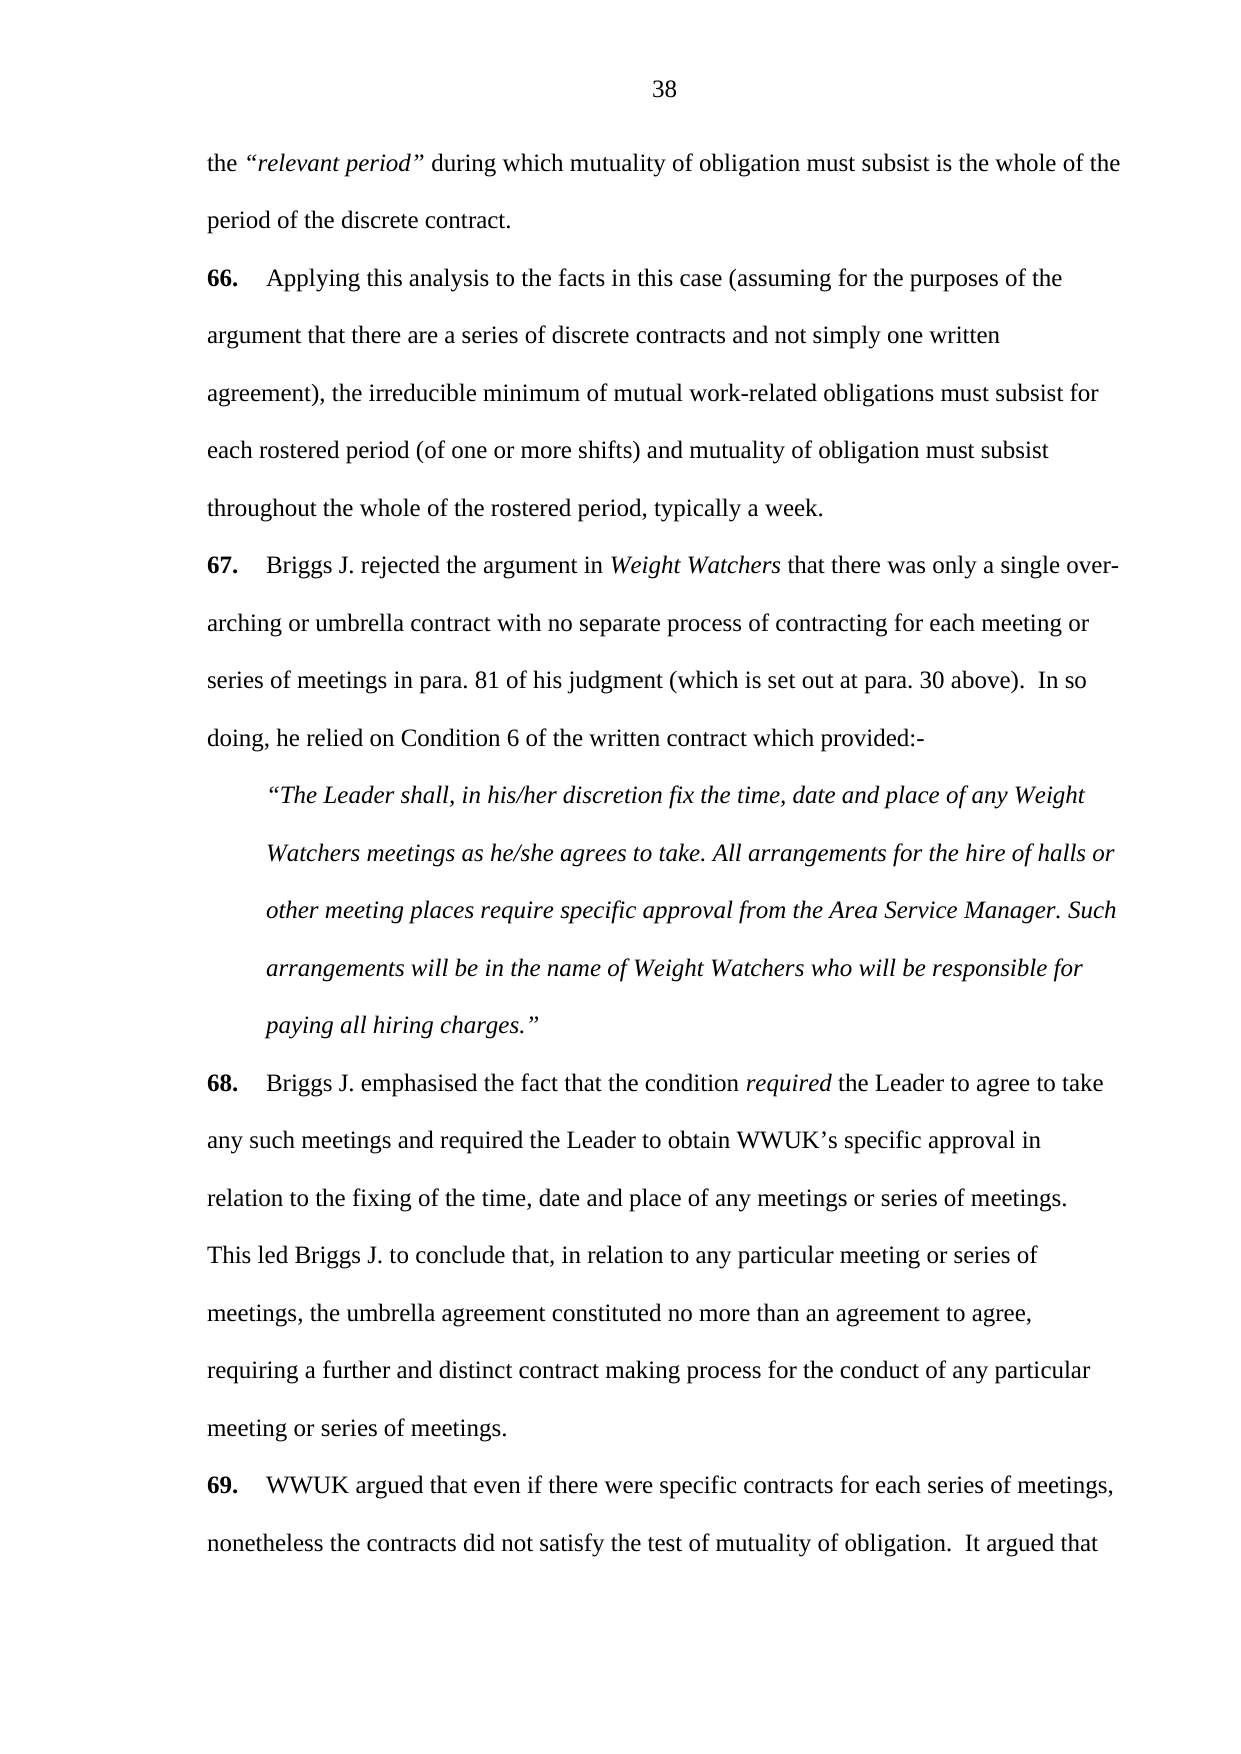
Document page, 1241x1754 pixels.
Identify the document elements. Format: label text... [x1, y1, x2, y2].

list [207, 1470, 1122, 1556]
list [207, 148, 1122, 234]
list “The Leader shall, in his/her discretion fix the time, date and place of any Weight Watchers meetings as he/she agrees to take. All arrangements for the hire of halls or other meeting places require specific approval from the Area Service Manager. Such arrangements will be in the name of Weight Watchers who will be responsible for paying all hiring charges.” [266, 780, 1122, 1039]
list Briggs J. emphasised the fact that the condition required the Leader to agree to take any such meetings and required the Leader to obtain WWUK’s specific approval in relation to the fixing of the time, date and place of any meetings or series of meetings. This led Briggs J. to conclude that, in relation to any particular meeting or series of meetings, the umbrella agreement constituted no more than an agreement to agree, requiring a further and distinct contract making process for the conduct of any particular meeting or series of meetings. [207, 1068, 1122, 1441]
list Briggs J. rejected the argument in Weight Watchers that there was only a single over-arching or umbrella contract with no separate process of contracting for each meeting or series of meetings in para. 81 of his judgment (which is set out at para. 30 above). In so doing, he relied on Condition 6 of the written contract which provided:- [207, 550, 1122, 751]
list Applying this analysis to the facts in this case (assuming for the purposes of the argument that there are a series of discrete contracts and not simply one written agreement), the irreducible minimum of mutual work-related obligations must subsist for each rostered period (of one or more shifts) and mutuality of obligation must subsist throughout the whole of the rostered period, typically a week. [207, 263, 1122, 521]
